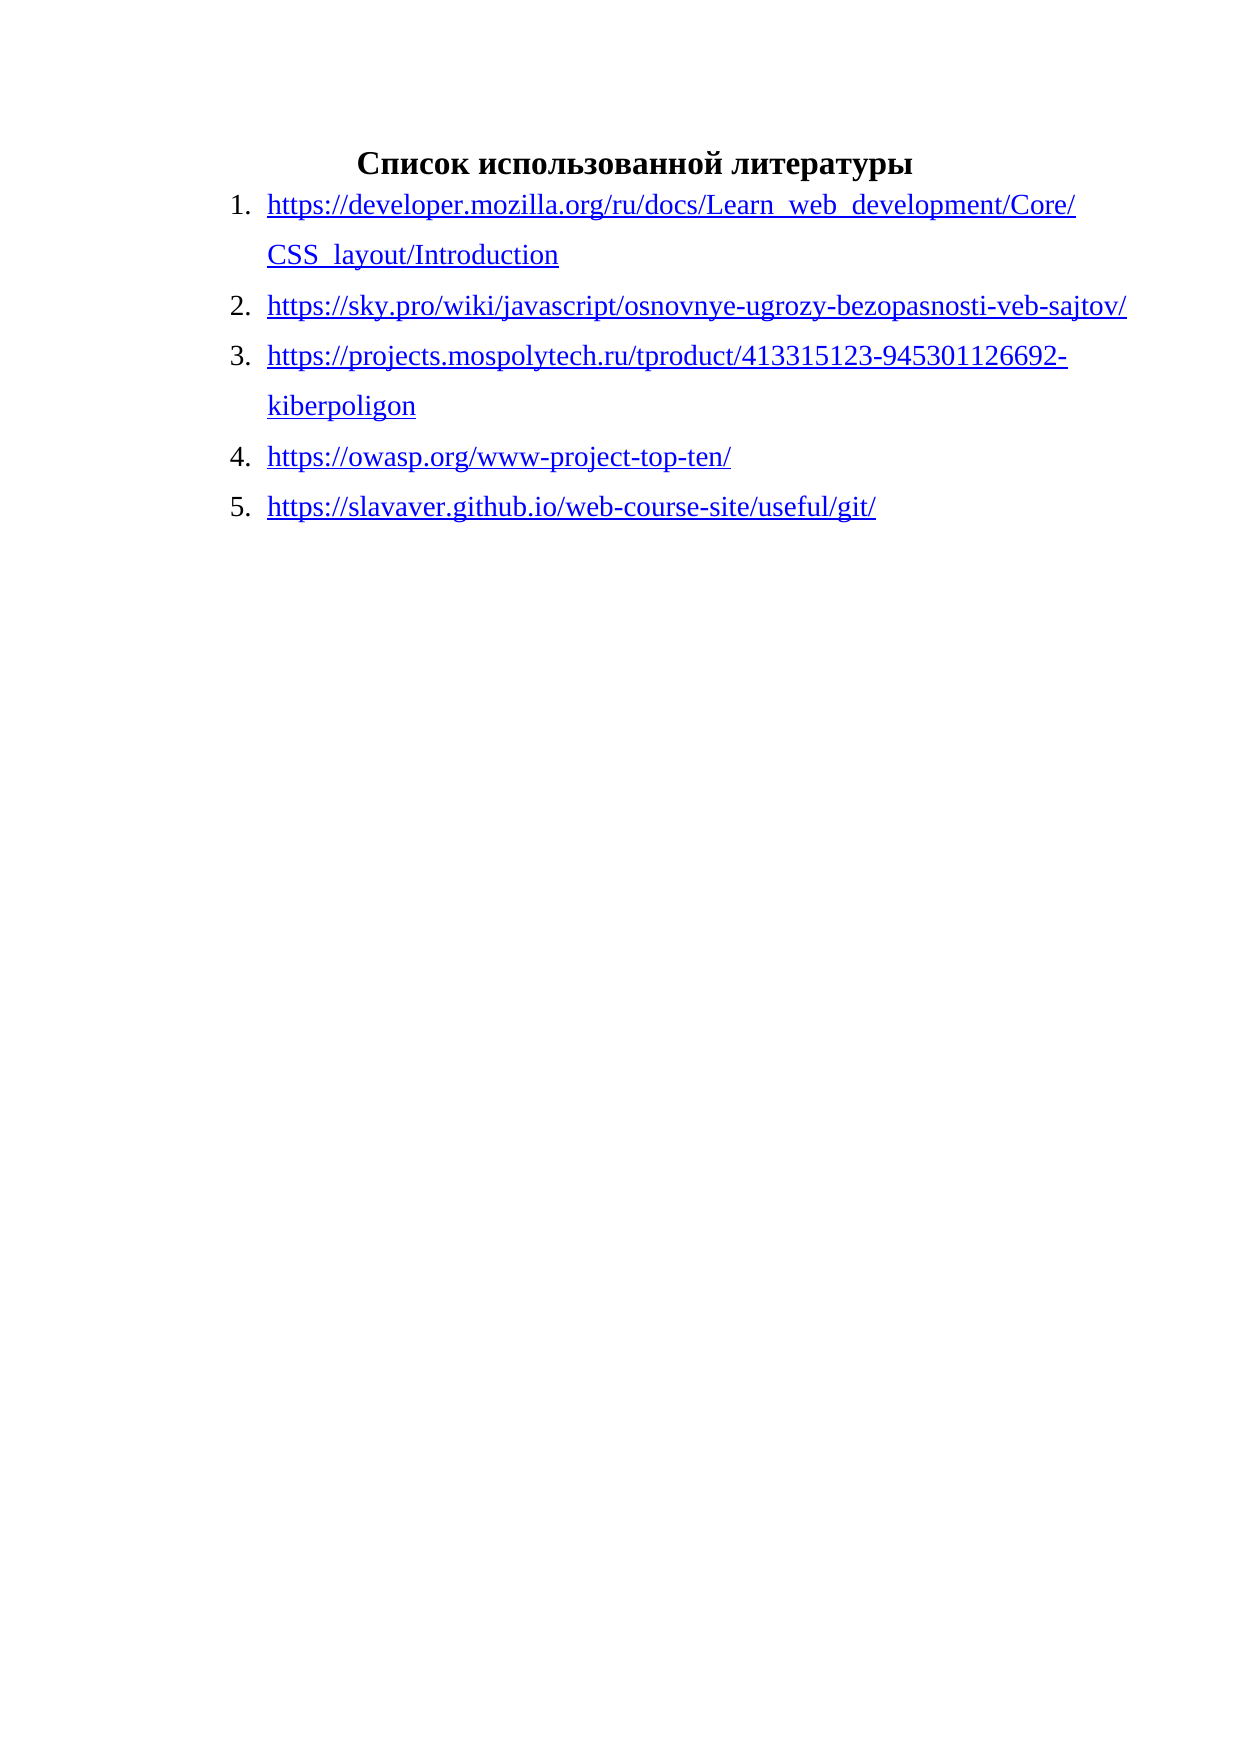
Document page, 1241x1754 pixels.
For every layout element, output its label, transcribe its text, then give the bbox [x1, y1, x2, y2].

list https://sky.pro/wiki/javascript/osnovnye-ugrozy-bezopasnosti-veb-sajtov/ [229, 288, 1152, 321]
list https://projects.mospolytech.ru/tproduct/413315123-945301126692-kiberpoligon [229, 338, 1152, 422]
list https://owasp.org/www-project-top-ten/ [229, 439, 1152, 472]
list https://slavaver.github.io/web-course-site/useful/git/ [229, 489, 1152, 523]
list https://developer.mozilla.org/ru/docs/Learn_web_development/Core/CSS_layout/Introduction [229, 187, 1152, 271]
subtitle Список использованной литературы [118, 143, 1152, 181]
